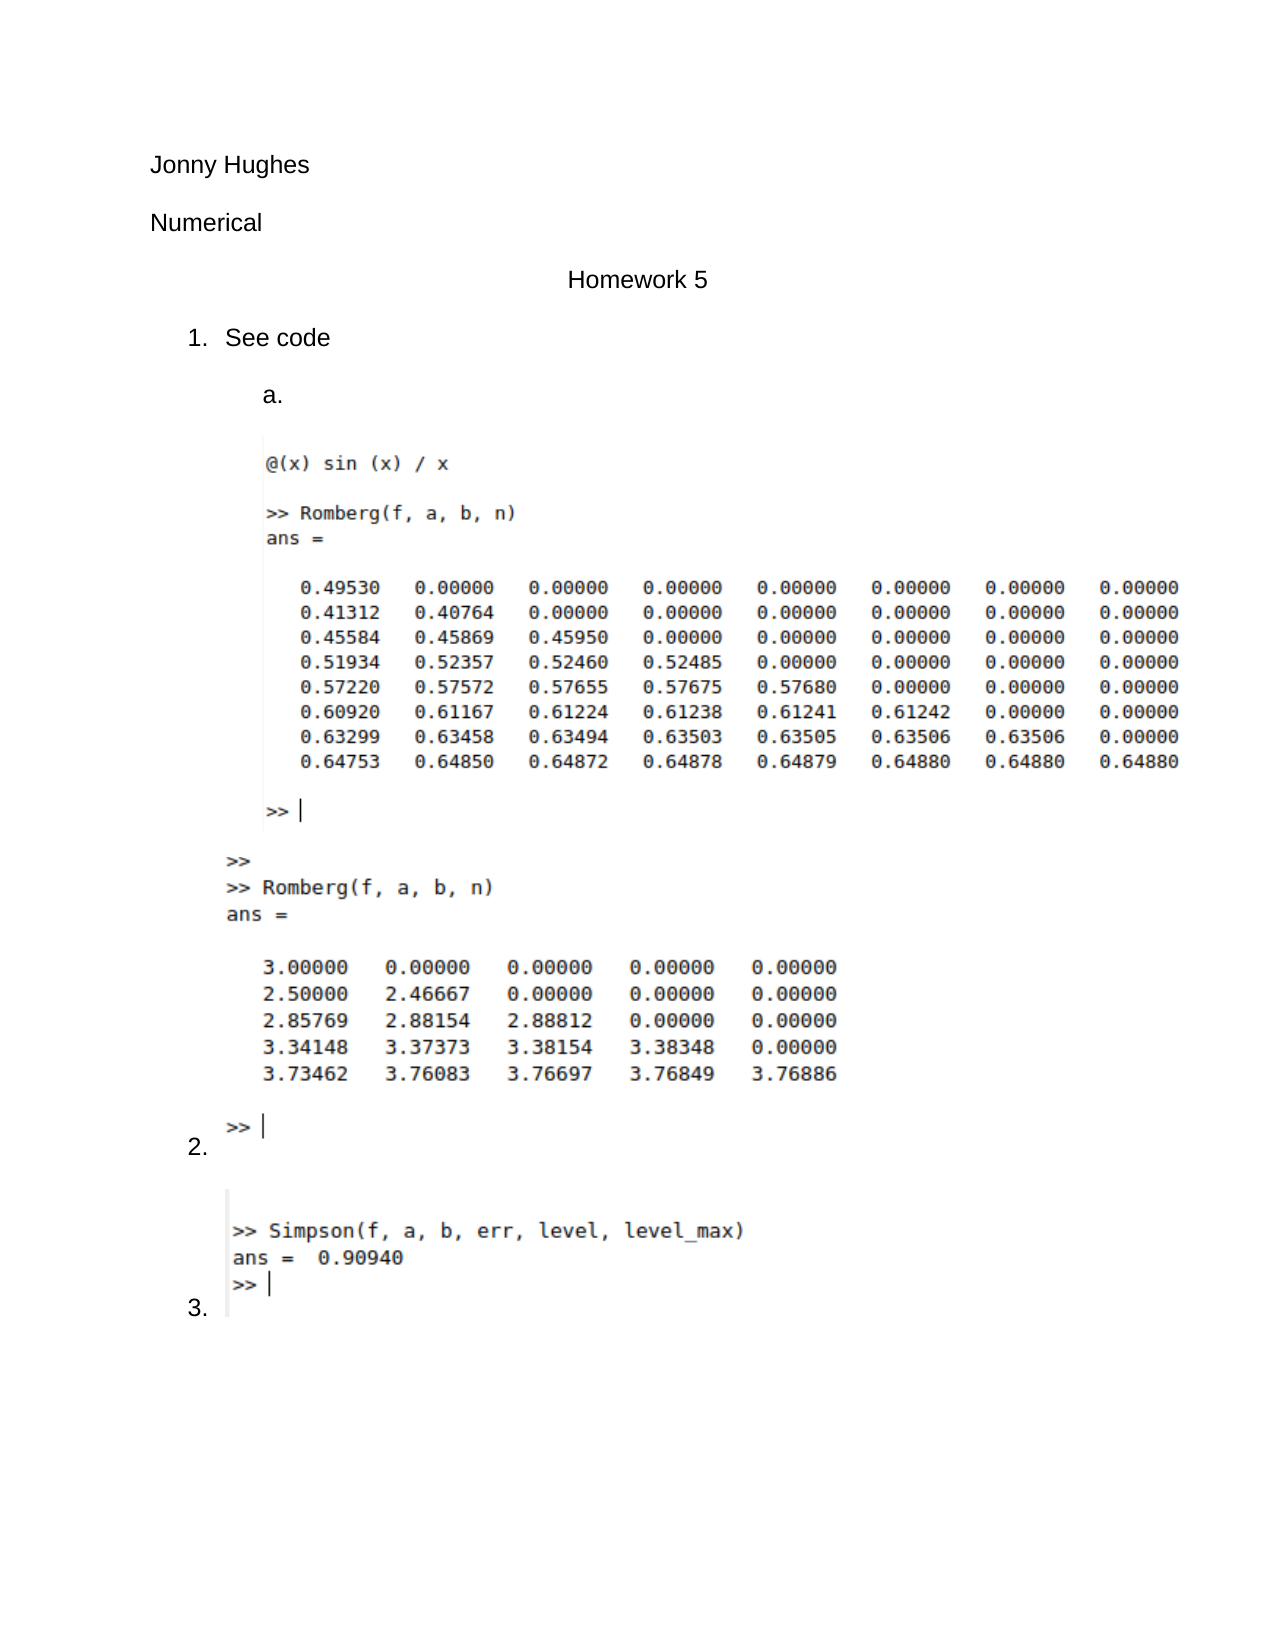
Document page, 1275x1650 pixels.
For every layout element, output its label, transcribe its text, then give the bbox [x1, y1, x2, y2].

list See code [187, 322, 1125, 351]
picture [262, 435, 1238, 831]
text Homework 5 [150, 265, 1125, 294]
text Numerical [150, 207, 1125, 236]
picture [225, 857, 960, 1156]
picture [225, 1189, 796, 1317]
text Jonny Hughes [150, 150, 1125, 179]
